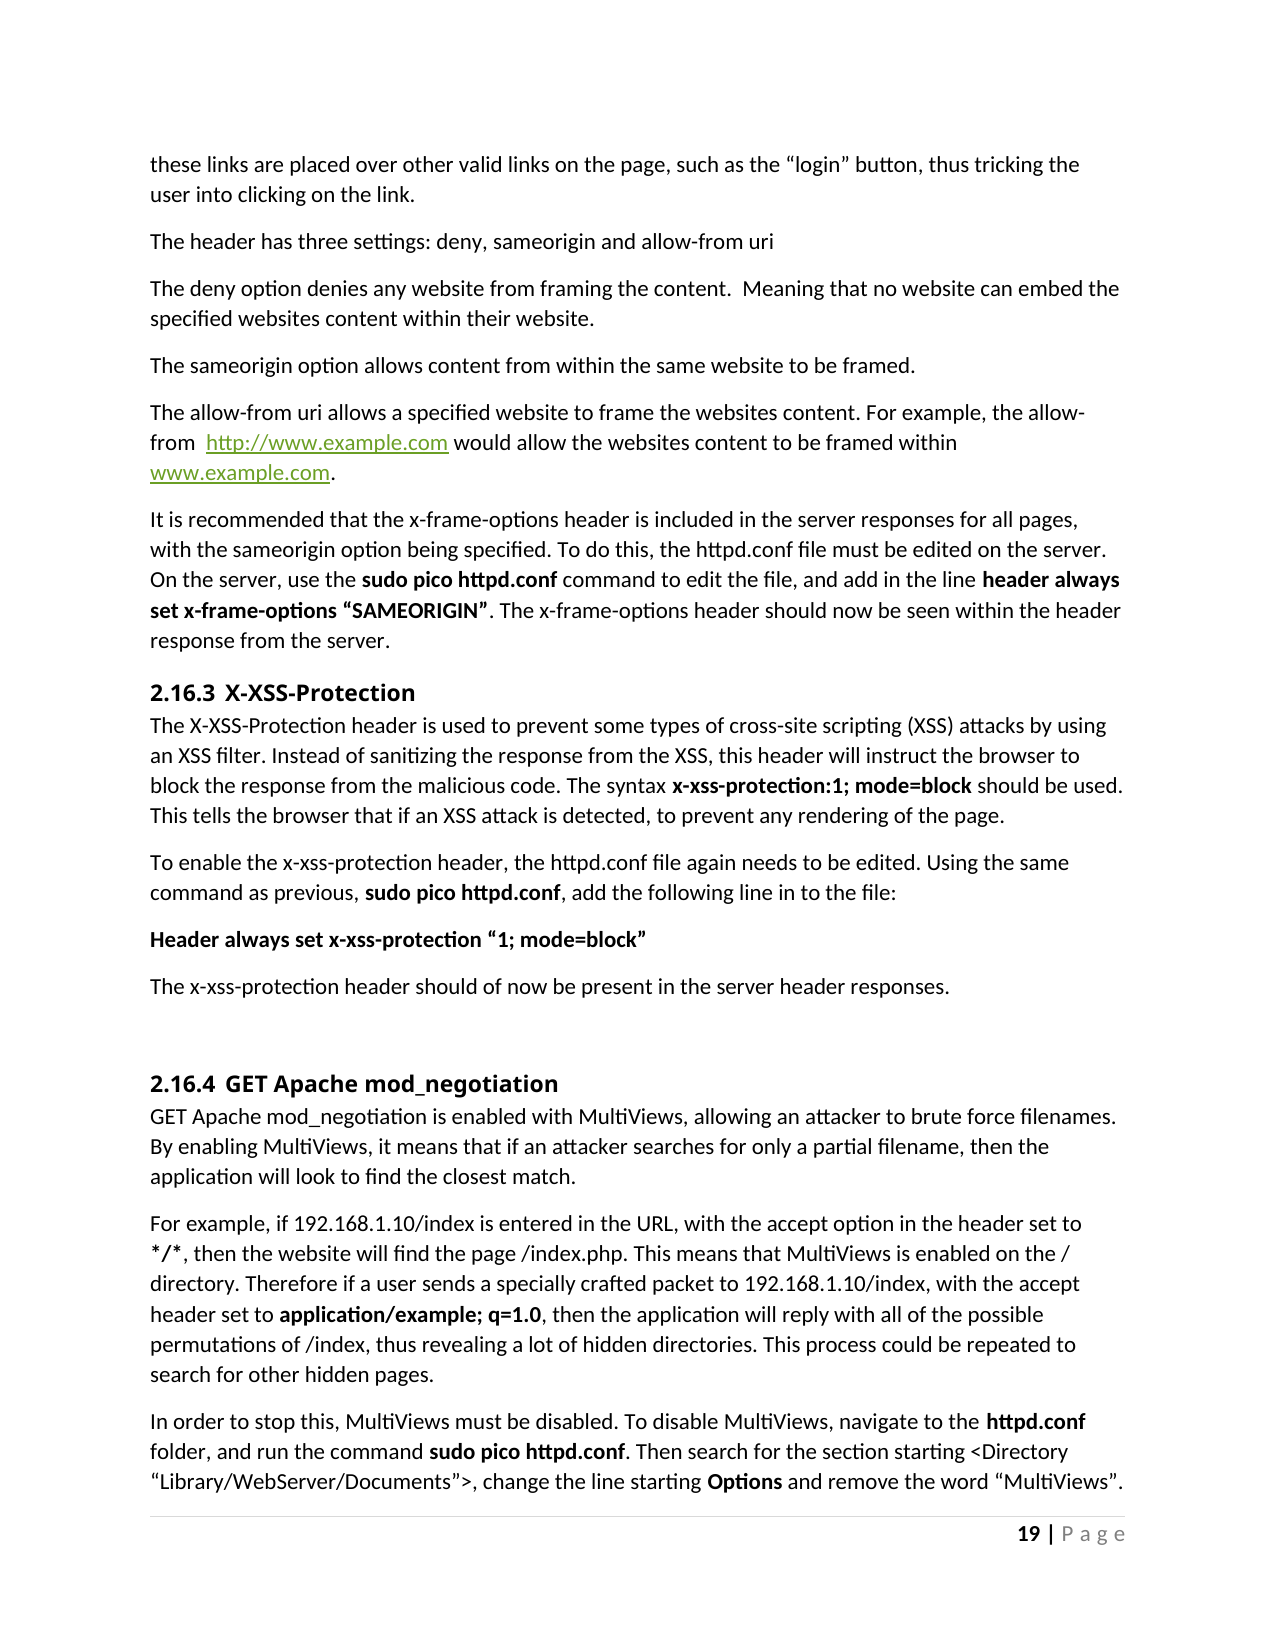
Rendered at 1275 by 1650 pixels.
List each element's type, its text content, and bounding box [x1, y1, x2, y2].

text The allow-from uri allows a specified website to frame the websites content. For example, the allow-from http://www.example.com would allow the websites content to be framed within www.example.com. [150, 398, 1125, 486]
subtitle X-XSS-Protection [150, 677, 1125, 708]
text GET Apache mod_negotiation is enabled with MultiViews, allowing an attacker to brute force filenames. By enabling MultiViews, it means that if an attacker searches for only a partial filename, then the application will look to find the closest match. [150, 1102, 1125, 1190]
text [150, 150, 1125, 208]
text The X-XSS-Protection header is used to prevent some types of cross-site scripting (XSS) attacks by using an XSS filter. Instead of sanitizing the response from the XSS, this header will instruct the browser to block the response from the malicious code. The syntax x-xss-protection:1; mode=block should be used. This tells the browser that if an XSS attack is detected, to prevent any rendering of the page. [150, 711, 1125, 829]
text It is recommended that the x-frame-options header is included in the server responses for all pages, with the sameorigin option being specified. To do this, the httpd.conf file must be edited on the server. On the server, use the sudo pico httpd.conf command to edit the file, and add in the line header always set x-frame-options “SAMEORIGIN”. The x-frame-options header should now be seen within the header response from the server. [150, 505, 1125, 654]
text The x-xss-protection header should of now be present in the server header responses. [150, 972, 1125, 1000]
text The header has three settings: deny, sameorigin and allow-from uri [150, 227, 1125, 255]
text The sameorigin option allows content from within the same website to be framed. [150, 351, 1125, 379]
subtitle GET Apache mod_negotiation [150, 1068, 1125, 1099]
text In order to stop this, MultiViews must be disabled. To disable MultiViews, navigate to the httpd.conf folder, and run the command sudo pico httpd.conf. Then search for the section starting <Directory “Library/WebServer/Documents”>, change the line starting Options and remove the word “MultiViews”. [150, 1407, 1125, 1495]
text For example, if 192.168.1.10/index is entered in the URL, with the accept option in the header set to */*, then the website will find the page /index.php. This means that MultiViews is enabled on the / directory. Therefore if a user sends a specially crafted packet to 192.168.1.10/index, with the accept header set to application/example; q=1.0, then the application will reply with all of the possible permutations of /index, thus revealing a lot of hidden directories. This process could be repeated to search for other hidden pages. [150, 1209, 1125, 1388]
text To enable the x-xss-protection header, the httpd.conf file again needs to be edited. Using the same command as previous, sudo pico httpd.conf, add the following line in to the file: [150, 848, 1125, 907]
text The deny option denies any website from framing the content. Meaning that no website can embed the specified websites content within their website. [150, 274, 1125, 332]
text Header always set x-xss-protection “1; mode=block” [150, 925, 1125, 953]
